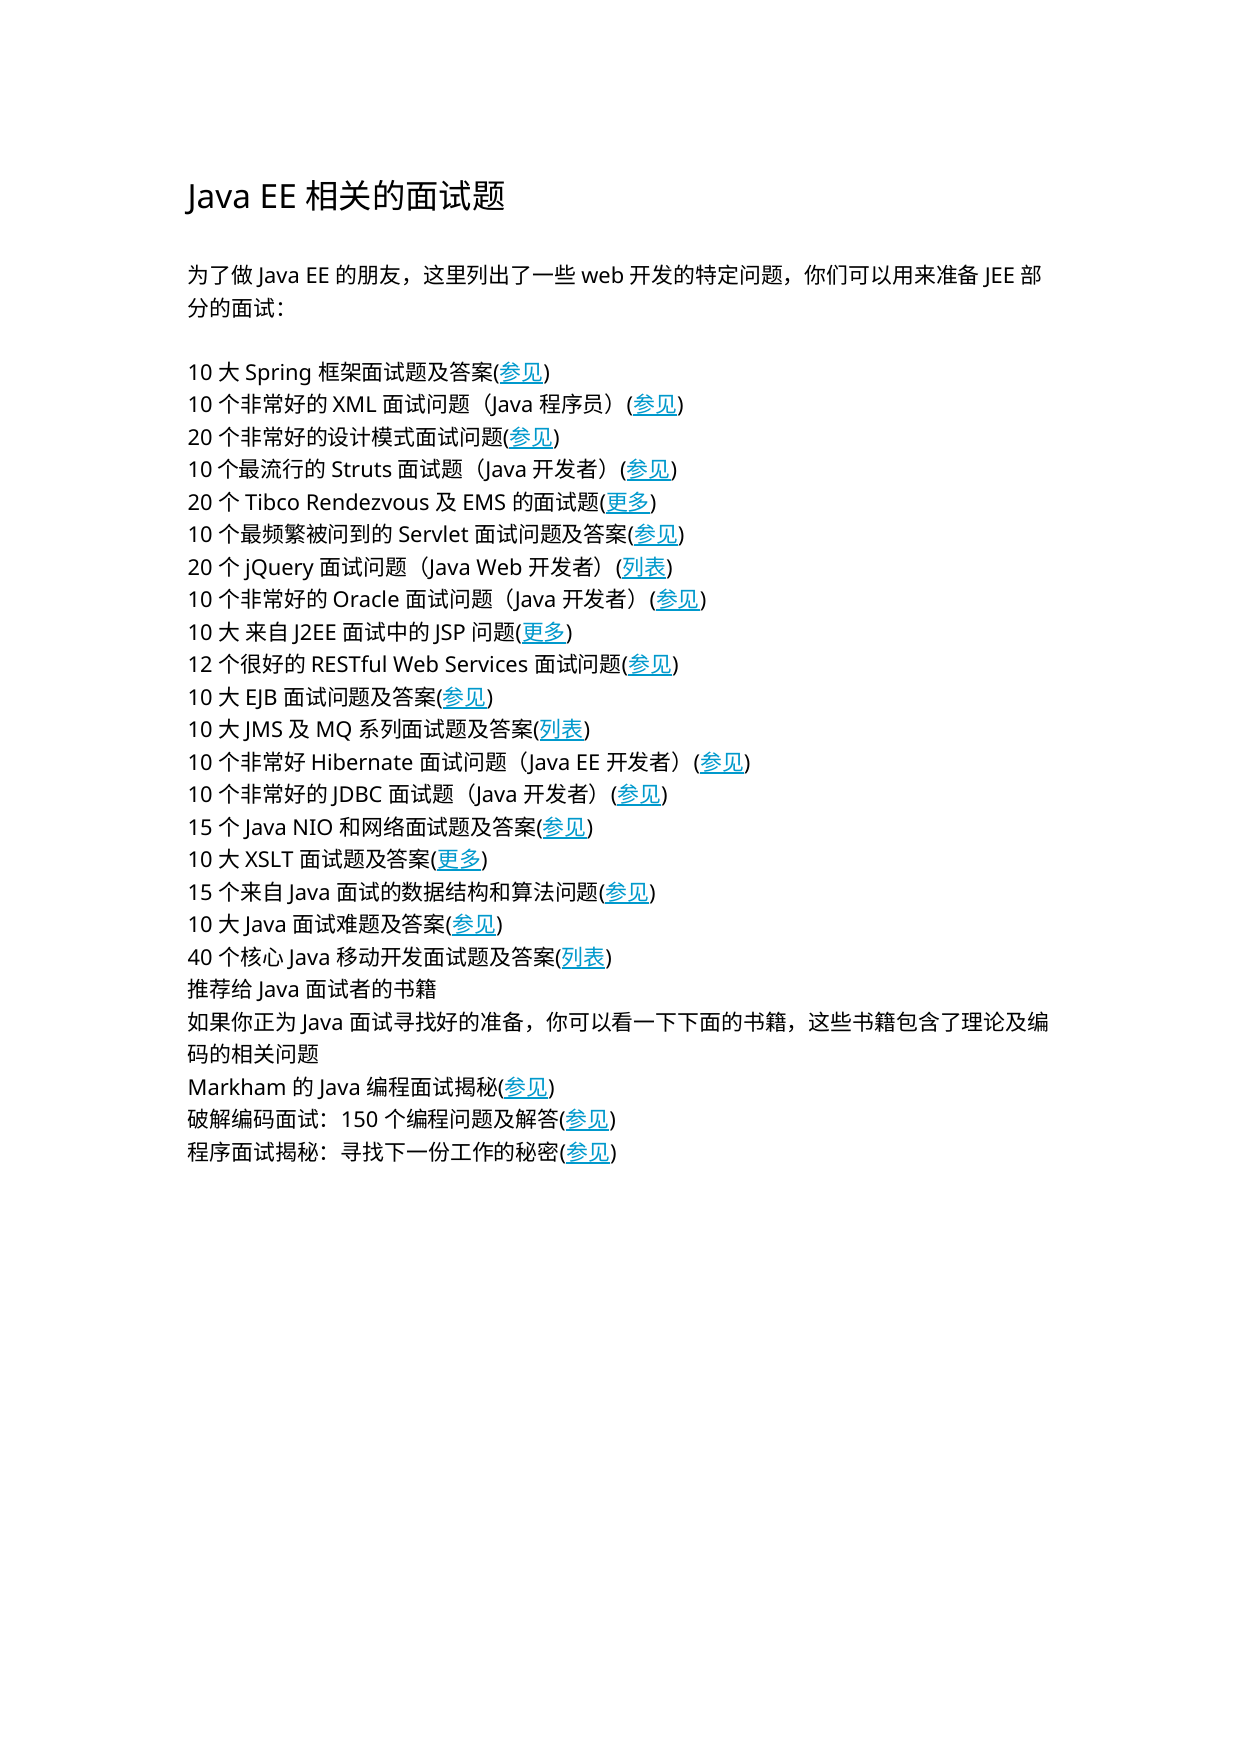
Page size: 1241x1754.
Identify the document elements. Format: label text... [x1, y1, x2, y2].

text 推荐给 Java 面试者的书籍 如果你正为 Java 面试寻找好的准备，你可以看一下下面的书籍，这些书籍包含了理论及编码的相关问题 Markham 的 Java 编程面试揭秘(参见) 破解编码面试：150 个编程问题及解答(参见) 程序面试揭秘：寻找下一份工作的秘密(参见) [187, 972, 1053, 1167]
subtitle Java EE 相关的面试题 [187, 162, 1053, 227]
text 为了做 Java EE 的朋友，这里列出了一些 web 开发的特定问题，你们可以用来准备 JEE 部分的面试： [187, 258, 1053, 323]
text 10 大 Spring 框架面试题及答案(参见) 10 个非常好的 XML 面试问题（Java 程序员）(参见) 20 个非常好的设计模式面试问题(参见) 10个最流行的 Struts 面试题（Java 开发者）(参见) 20 个 Tibco Rendezvous 及 EMS 的面试题(更多) 10 个最频繁被问到的 Servlet 面试问题及答案(参见) 20 个 jQuery 面试问题（Java Web 开发者）(列表) 10 个非常好的 Oracle 面试问题（Java 开发者）(参见) 10 大 来自 J2EE 面试中的 JSP 问题(更多) 12 个很好的 RESTful Web Services 面试问题(参见) 10 大 EJB 面试问题及答案(参见) 10 大 JMS 及 MQ 系列面试题及答案(列表) 10 个非常好 Hibernate 面试问题（Java EE 开发者）(参见) 10 个非常好的 JDBC 面试题（Java 开发者）(参见) 15 个 Java NIO 和网络面试题及答案(参见) 10 大 XSLT 面试题及答案(更多) 15 个来自 Java 面试的数据结构和算法问题(参见) 10 大 Java 面试难题及答案(参见) 40 个核心 Java 移动开发面试题及答案(列表) [187, 354, 1053, 972]
